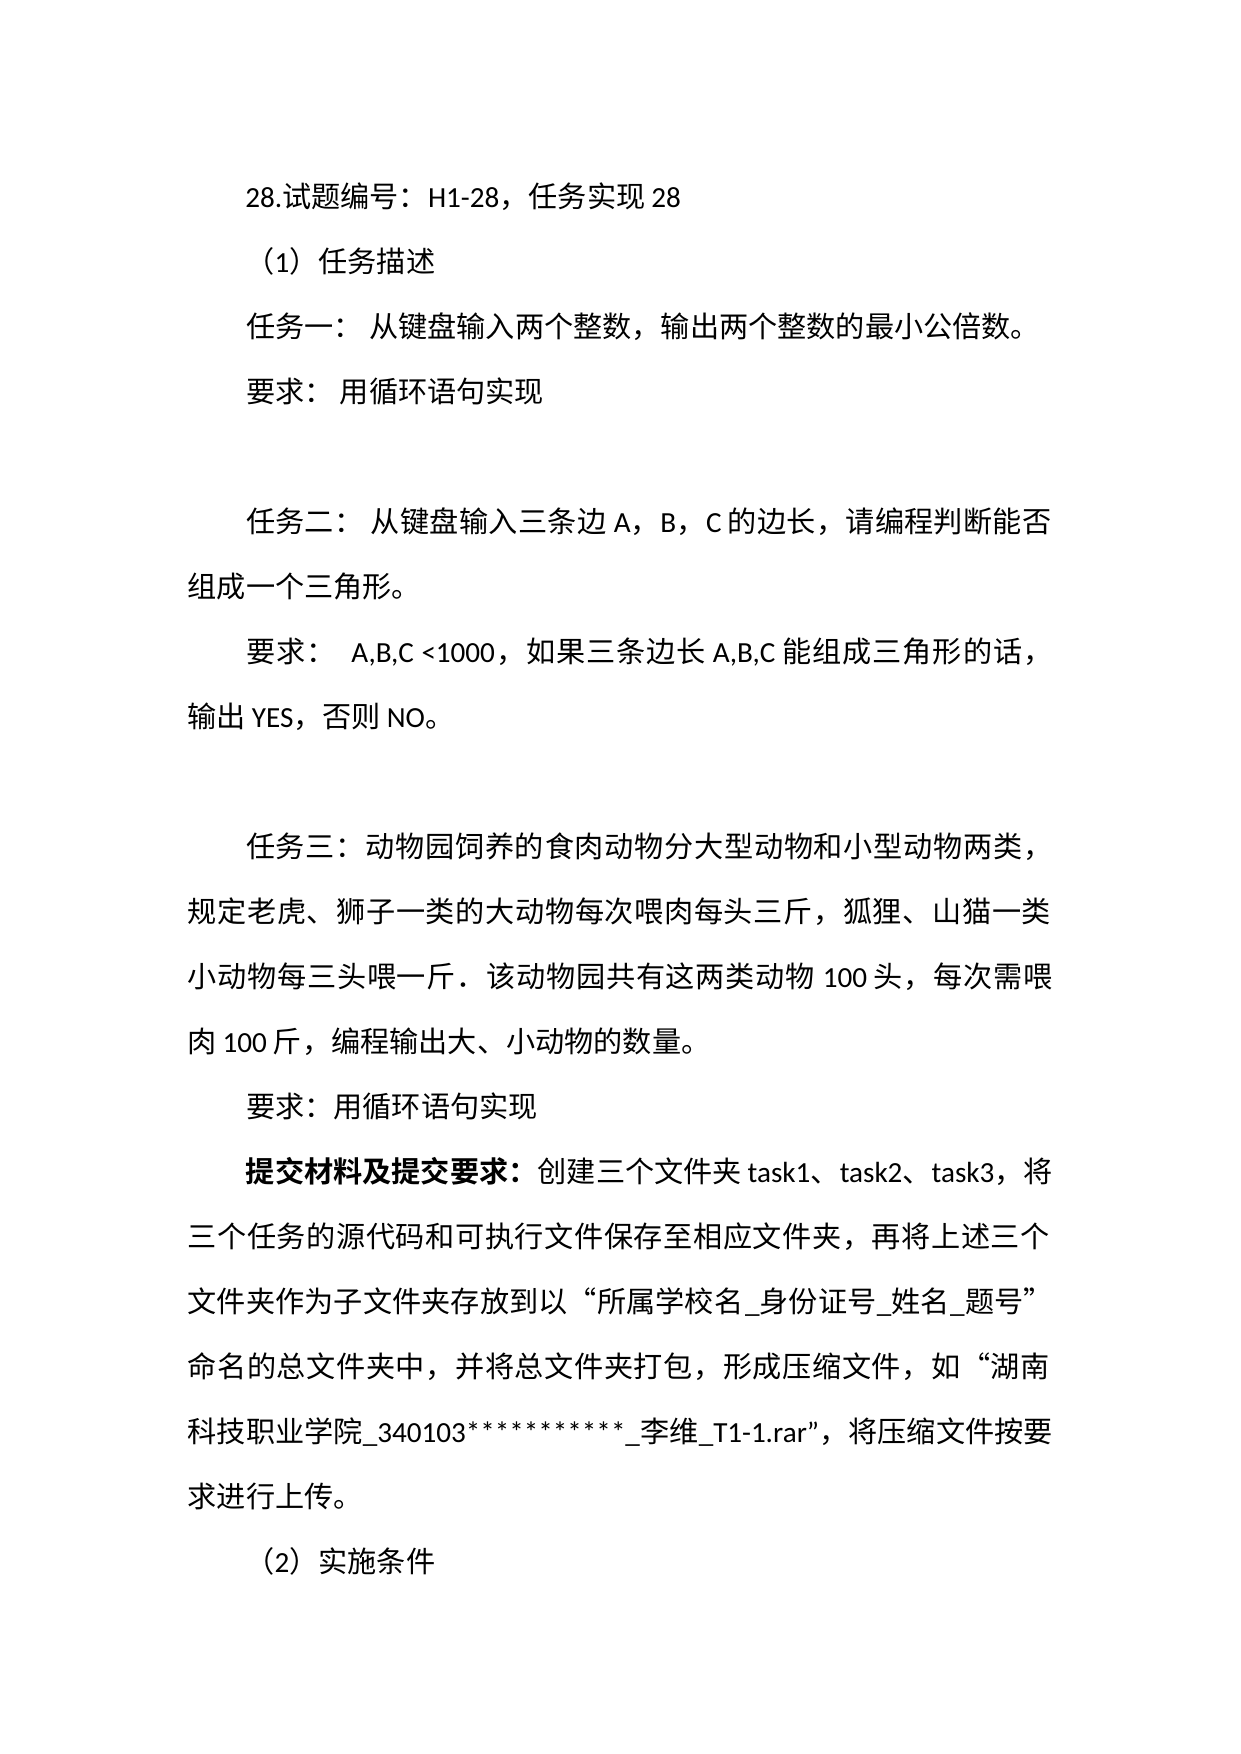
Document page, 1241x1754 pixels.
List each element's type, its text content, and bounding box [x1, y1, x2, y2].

text 任务二： 从键盘输入三条边A，B，C的边长，请编程判断能否组成一个三角形。 [187, 487, 1053, 617]
text 要求： 用循环语句实现 [187, 357, 1053, 422]
text 提交材料及提交要求：创建三个文件夹task1、task2、task3，将三个任务的源代码和可执行文件保存至相应文件夹，再将上述三个文件夹作为子文件夹存放到以“所属学校名_身份证号_姓名_题号”命名的总文件夹中，并将总文件夹打包，形成压缩文件，如“湖南科技职业学院_340103***********_李维_T1-1.rar”，将压缩文件按要求进行上传。 [187, 1137, 1053, 1527]
text （2）实施条件 [187, 1527, 1053, 1592]
text 要求：用循环语句实现 [187, 1072, 1053, 1137]
text 任务一： 从键盘输入两个整数，输出两个整数的最小公倍数。 [187, 292, 1053, 357]
text 要求： A,B,C <1000，如果三条边长A,B,C能组成三角形的话，输出YES，否则NO。 [187, 617, 1053, 747]
text 任务三：动物园饲养的食肉动物分大型动物和小型动物两类，规定老虎、狮子一类的大动物每次喂肉每头三斤，狐狸、山猫一类小动物每三头喂一斤．该动物园共有这两类动物100头，每次需喂肉100斤，编程输出大、小动物的数量。 [187, 812, 1053, 1072]
text 28.试题编号：H1-28，任务实现28 [187, 162, 1053, 227]
text （1）任务描述 [187, 227, 1053, 292]
